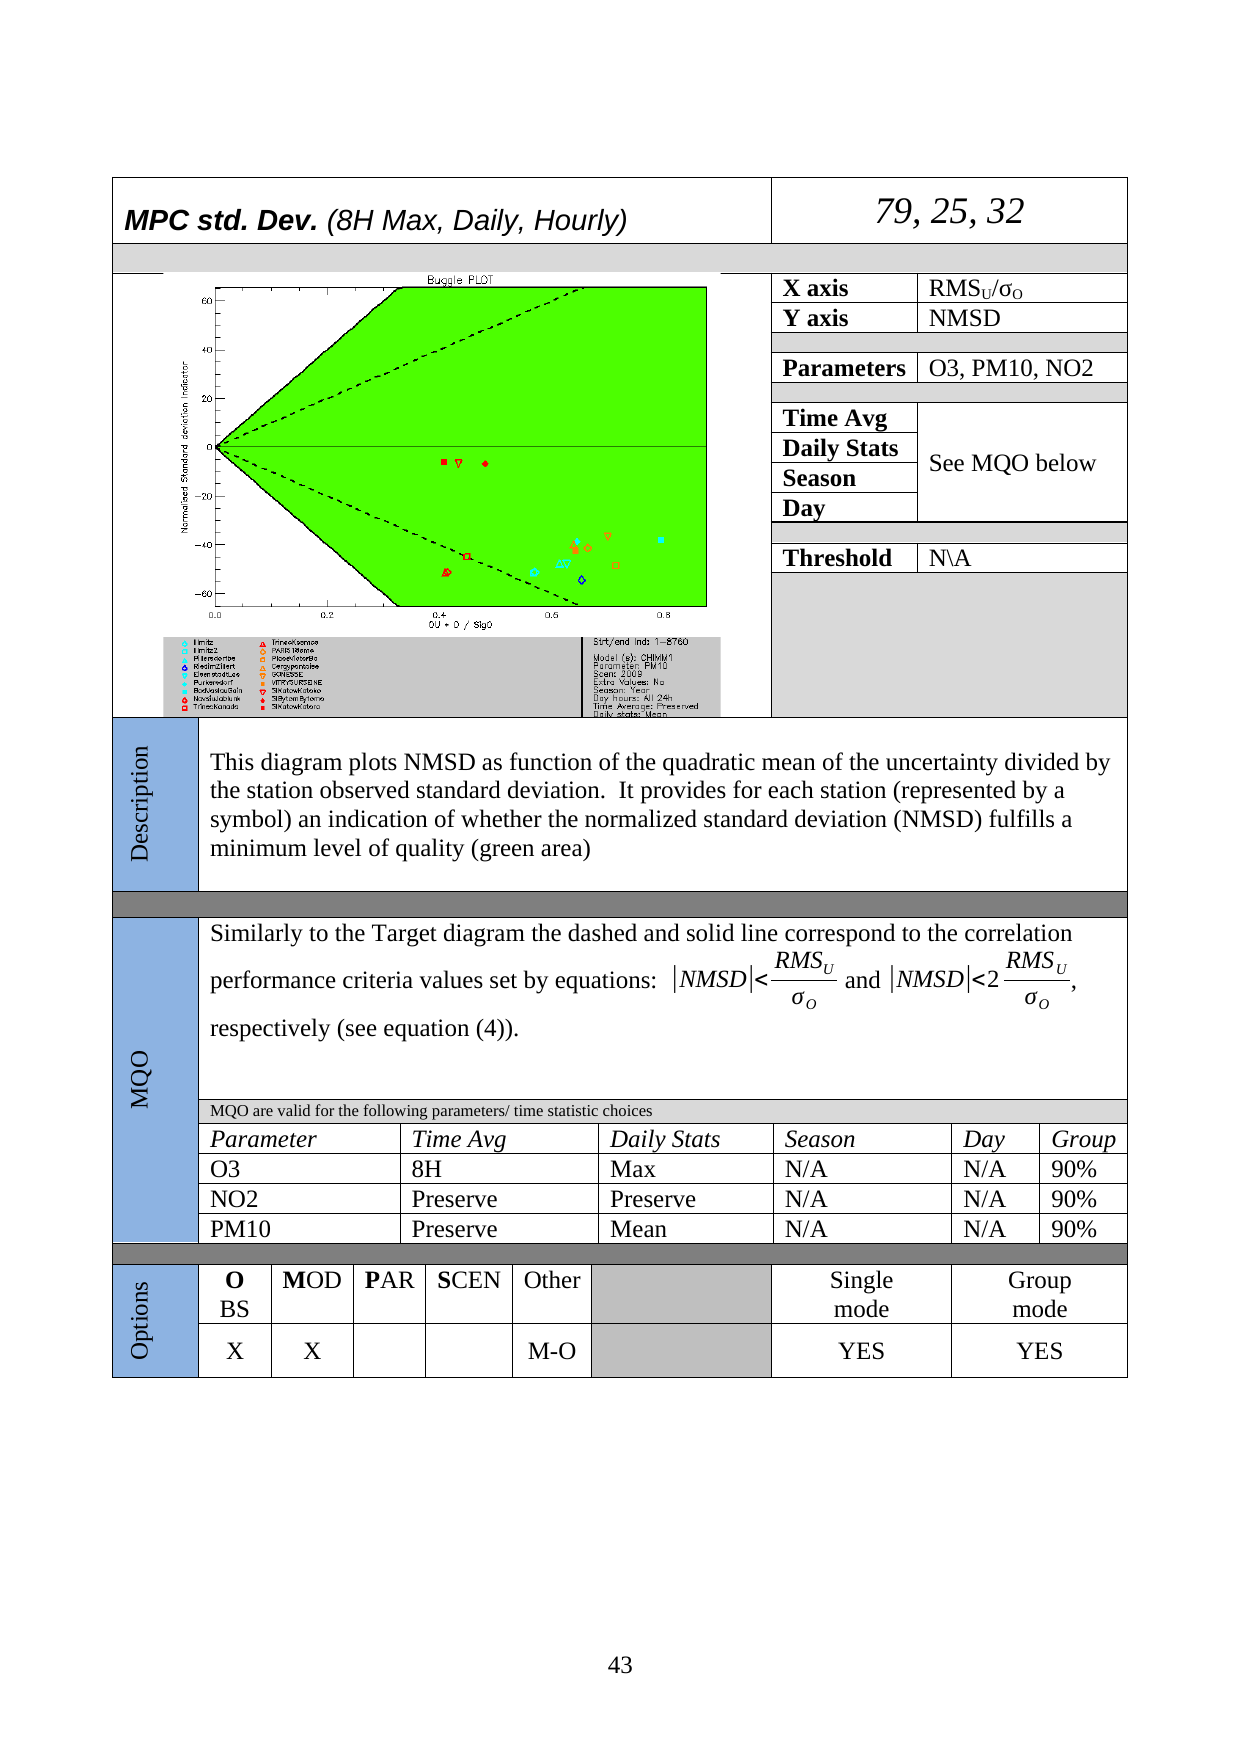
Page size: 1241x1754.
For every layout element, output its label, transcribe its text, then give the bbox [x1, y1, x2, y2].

table_cell [592, 1265, 771, 1323]
table_cell N/A [774, 1154, 951, 1183]
table_cell 90% [1040, 1184, 1127, 1213]
table_cell 90% [1040, 1154, 1127, 1183]
table_cell Time Avg [772, 403, 917, 432]
table_header MPC std. Dev. (8H Max, Daily, Hourly) [113, 178, 771, 243]
table_cell [113, 1244, 1127, 1264]
table_cell [113, 274, 163, 717]
table_cell MQO [113, 918, 198, 1242]
table_cell Single mode [772, 1265, 951, 1323]
table_cell O3 [199, 1154, 400, 1183]
table_cell Y axis [772, 303, 917, 332]
table_cell YES [952, 1324, 1127, 1377]
table_cell X [272, 1324, 353, 1377]
table_cell OBS [199, 1265, 271, 1323]
table_cell M-O [513, 1324, 591, 1377]
table_cell 8H [401, 1154, 598, 1183]
table_cell Other [513, 1265, 591, 1323]
table_cell Time Avg [401, 1124, 598, 1153]
table_cell RMSU/σO [918, 274, 1127, 302]
table_cell Description [113, 718, 198, 891]
table_cell MOD [272, 1265, 353, 1323]
table_cell N/A [952, 1184, 1039, 1213]
table_cell [772, 333, 1127, 352]
table_cell [721, 274, 771, 717]
table_cell N/A [952, 1214, 1039, 1242]
table_cell N/A [774, 1184, 951, 1213]
table_cell Group [1040, 1124, 1127, 1153]
table_cell Threshold [772, 544, 917, 572]
table_cell Day [952, 1124, 1039, 1153]
table_cell PM10 [199, 1214, 400, 1242]
table_cell [772, 523, 1127, 542]
table_cell Similarly to the Target diagram the dashed and solid line correspond to the correlation performance criteria values set by equations: and , respectively (see equation (4)). [199, 918, 1127, 1099]
table_cell Day [772, 493, 917, 521]
table_cell Parameter [199, 1124, 400, 1153]
table_cell This diagram plots NMSD as function of the quadratic mean of the uncertainty divided by the station observed standard deviation. It provides for each station (represented by a symbol) an indication of whether the normalized standard deviation (NMSD) fulfills a minimum level of quality (green area) [199, 718, 1127, 891]
table_cell PAR [354, 1265, 425, 1323]
table_cell Options [113, 1265, 198, 1377]
table_cell [772, 383, 1127, 402]
table_cell [426, 1324, 512, 1377]
table_cell Group mode [952, 1265, 1127, 1323]
table_cell [592, 1324, 771, 1377]
table_cell SCEN [426, 1265, 512, 1323]
table_cell Mean [599, 1214, 773, 1242]
table_cell Preserve [401, 1184, 598, 1213]
table_cell [113, 244, 1127, 272]
table_cell [772, 573, 1127, 717]
table_cell N\A [918, 544, 1127, 572]
table_cell X axis [772, 274, 917, 302]
table_cell Season [772, 463, 917, 492]
table_cell MQO are valid for the following parameters/ time statistic choices [199, 1100, 1127, 1123]
table_cell Preserve [401, 1214, 598, 1242]
table_cell Max [599, 1154, 773, 1183]
table_cell NO2 [199, 1184, 400, 1213]
table_cell O3, PM10, NO2 [918, 353, 1127, 382]
table_cell YES [772, 1324, 951, 1377]
table_cell N/A [952, 1154, 1039, 1183]
table_cell Daily Stats [599, 1124, 773, 1153]
table_cell X [199, 1324, 271, 1377]
table_cell See MQO below [918, 403, 1127, 521]
table_cell NMSD [918, 303, 1127, 332]
table_cell Daily Stats [772, 433, 917, 462]
table_cell Preserve [599, 1184, 773, 1213]
table_cell N/A [774, 1214, 951, 1242]
picture [163, 273, 721, 717]
table_header 79, 25, 32 [772, 178, 1127, 243]
table_cell [354, 1324, 425, 1377]
table_cell Season [774, 1124, 951, 1153]
table_cell Parameters [772, 353, 917, 382]
table_cell [113, 892, 1127, 917]
table_cell 90% [1040, 1214, 1127, 1242]
